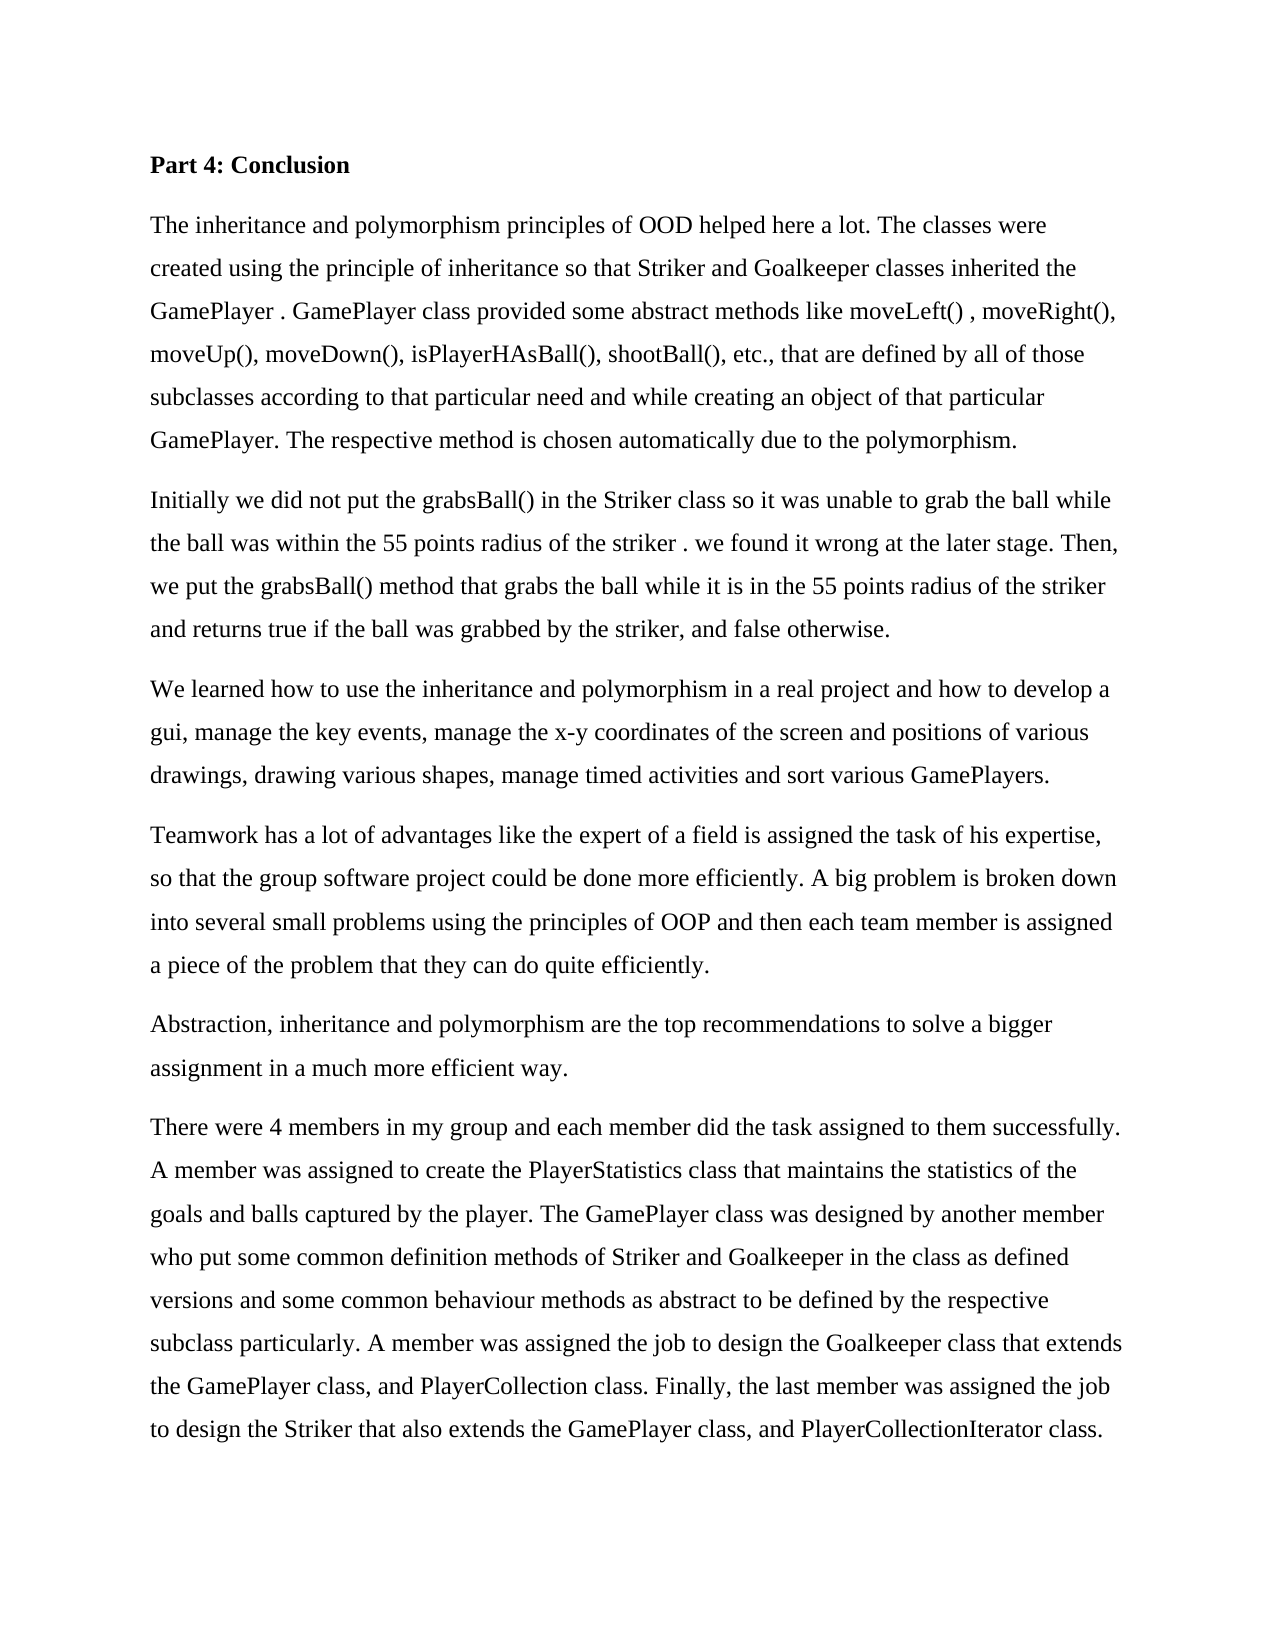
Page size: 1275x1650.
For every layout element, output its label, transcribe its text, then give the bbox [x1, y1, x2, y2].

text There were 4 members in my group and each member did the task assigned to them successfully. A member was assigned to create the PlayerStatistics class that maintains the statistics of the goals and balls captured by the player. The GamePlayer class was designed by another member who put some common definition methods of Striker and Goalkeeper in the class as defined versions and some common behaviour methods as abstract to be defined by the respective subclass particularly. A member was assigned the job to design the Goalkeeper class that extends the GamePlayer class, and PlayerCollection class. Finally, the last member was assigned the job to design the Striker that also extends the GamePlayer class, and PlayerCollectionIterator class. [150, 1112, 1125, 1443]
text The inheritance and polymorphism principles of OOD helped here a lot. The classes were created using the principle of inheritance so that Striker and Goalkeeper classes inherited the GamePlayer . GamePlayer class provided some abstract methods like moveLeft() , moveRight(), moveUp(), moveDown(), isPlayerHAsBall(), shootBall(), etc., that are defined by all of those subclasses according to that particular need and while creating an object of that particular GamePlayer. The respective method is chosen automatically due to the polymorphism. [150, 210, 1125, 454]
text Initially we did not put the grabsBall() in the Striker class so it was unable to grab the ball while the ball was within the 55 points radius of the striker . we found it wrong at the later stage. Then, we put the grabsBall() method that grabs the ball while it is in the 55 points radius of the striker and returns true if the ball was grabbed by the striker, and false otherwise. [150, 485, 1125, 643]
text Abstraction, inheritance and polymorphism are the top recommendations to solve a bigger assignment in a much more efficient way. [150, 1009, 1125, 1081]
text Teamwork has a lot of advantages like the expert of a field is assigned the task of his expertise, so that the group software project could be done more efficiently. A big problem is broken down into several small problems using the principles of OOP and then each team member is assigned a piece of the problem that they can do quite efficiently. [150, 820, 1125, 978]
text We learned how to use the inheritance and polymorphism in a real project and how to develop a gui, manage the key events, manage the x-y coordinates of the screen and positions of various drawings, drawing various shapes, manage timed activities and sort various GamePlayers. [150, 674, 1125, 789]
text Part 4: Conclusion [150, 150, 1125, 179]
